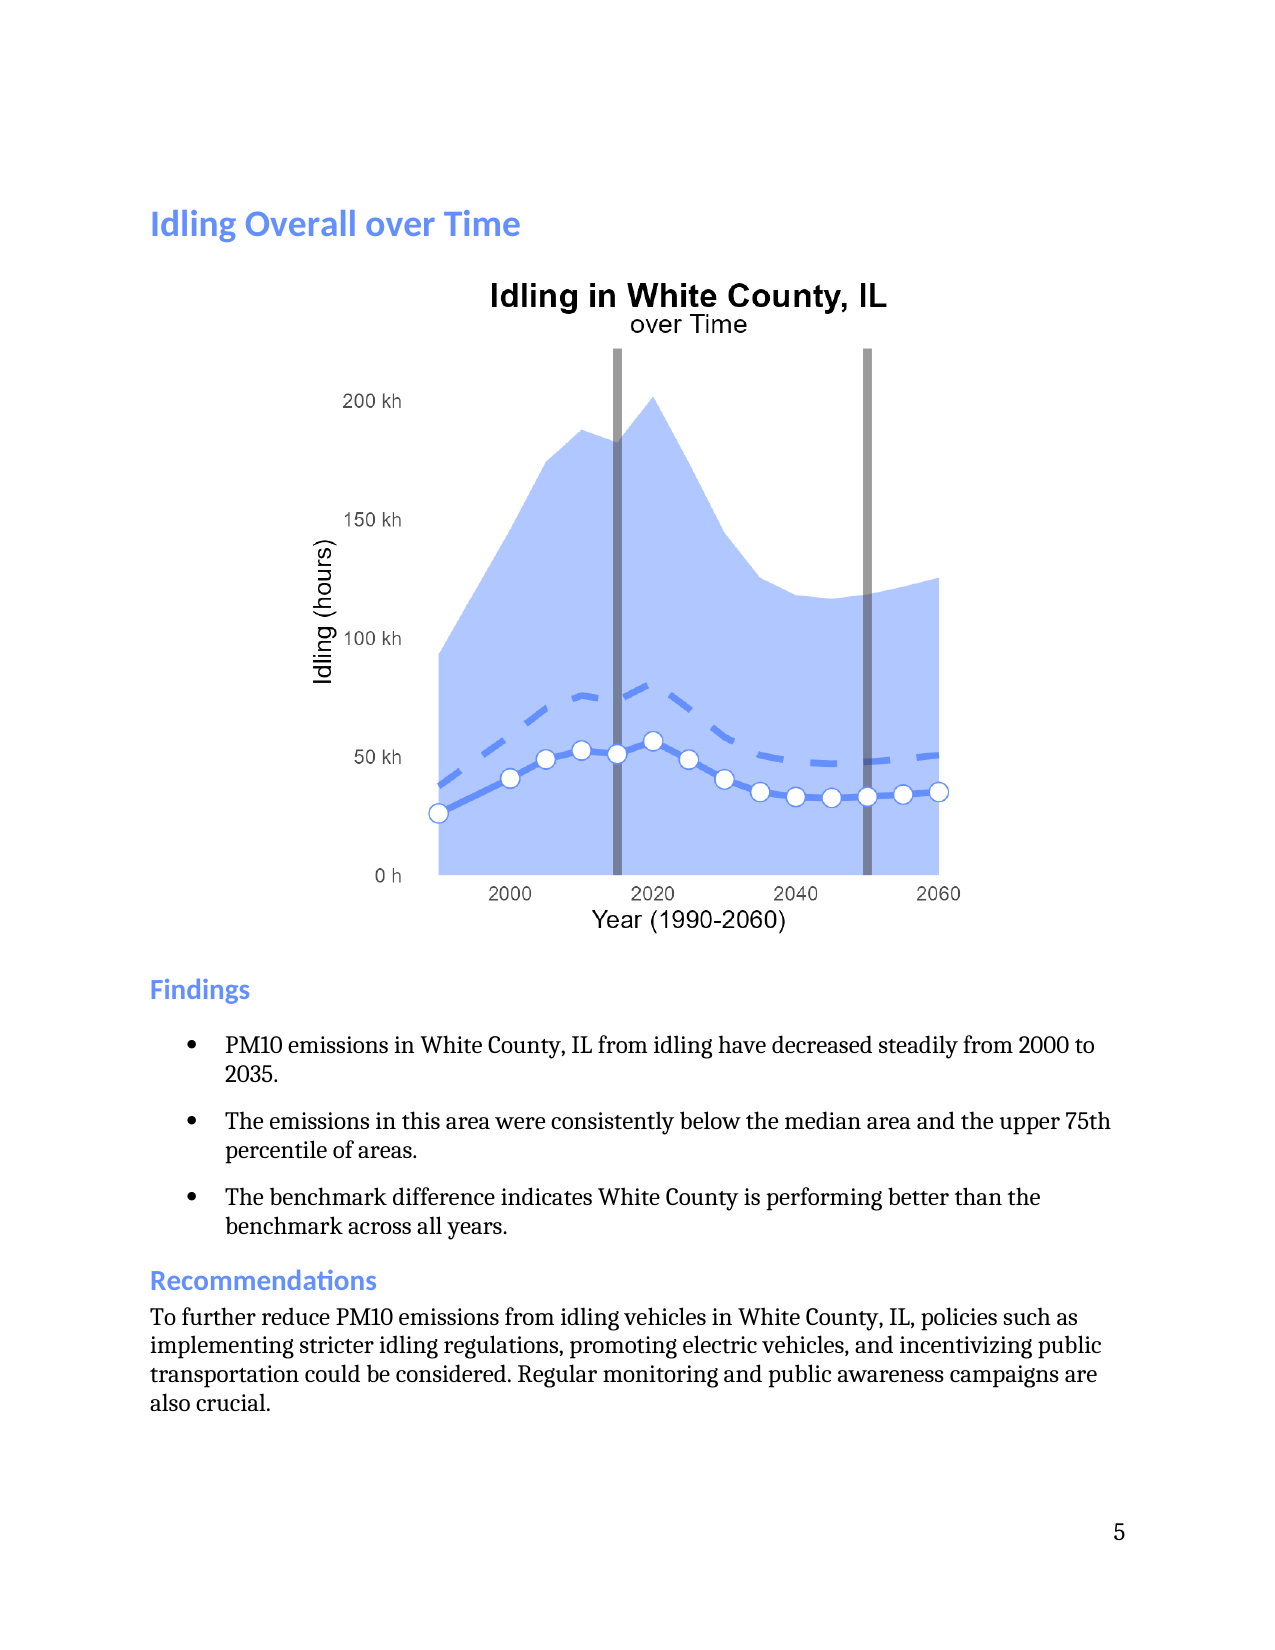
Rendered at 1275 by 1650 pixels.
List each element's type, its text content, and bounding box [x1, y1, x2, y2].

subtitle Idling Overall over Time [150, 199, 1125, 245]
text To further reduce PM10 emissions from idling vehicles in White County, IL, policies such as implementing stricter idling regulations, promoting electric vehicles, and incentivizing public transportation could be considered. Regular monitoring and public awareness campaigns are also crucial. [150, 1303, 1125, 1418]
subtitle Findings [150, 971, 1125, 1007]
text The benchmark difference indicates White County is performing better than the benchmark across all years. [187, 1183, 1125, 1241]
text PM10 emissions in White County, IL from idling have decreased steadily from 2000 to 2035. [187, 1031, 1125, 1088]
picture [300, 271, 976, 946]
subtitle Recommendations [150, 1262, 1125, 1297]
text The emissions in this area were consistently below the median area and the upper 75th percentile of areas. [187, 1107, 1125, 1164]
